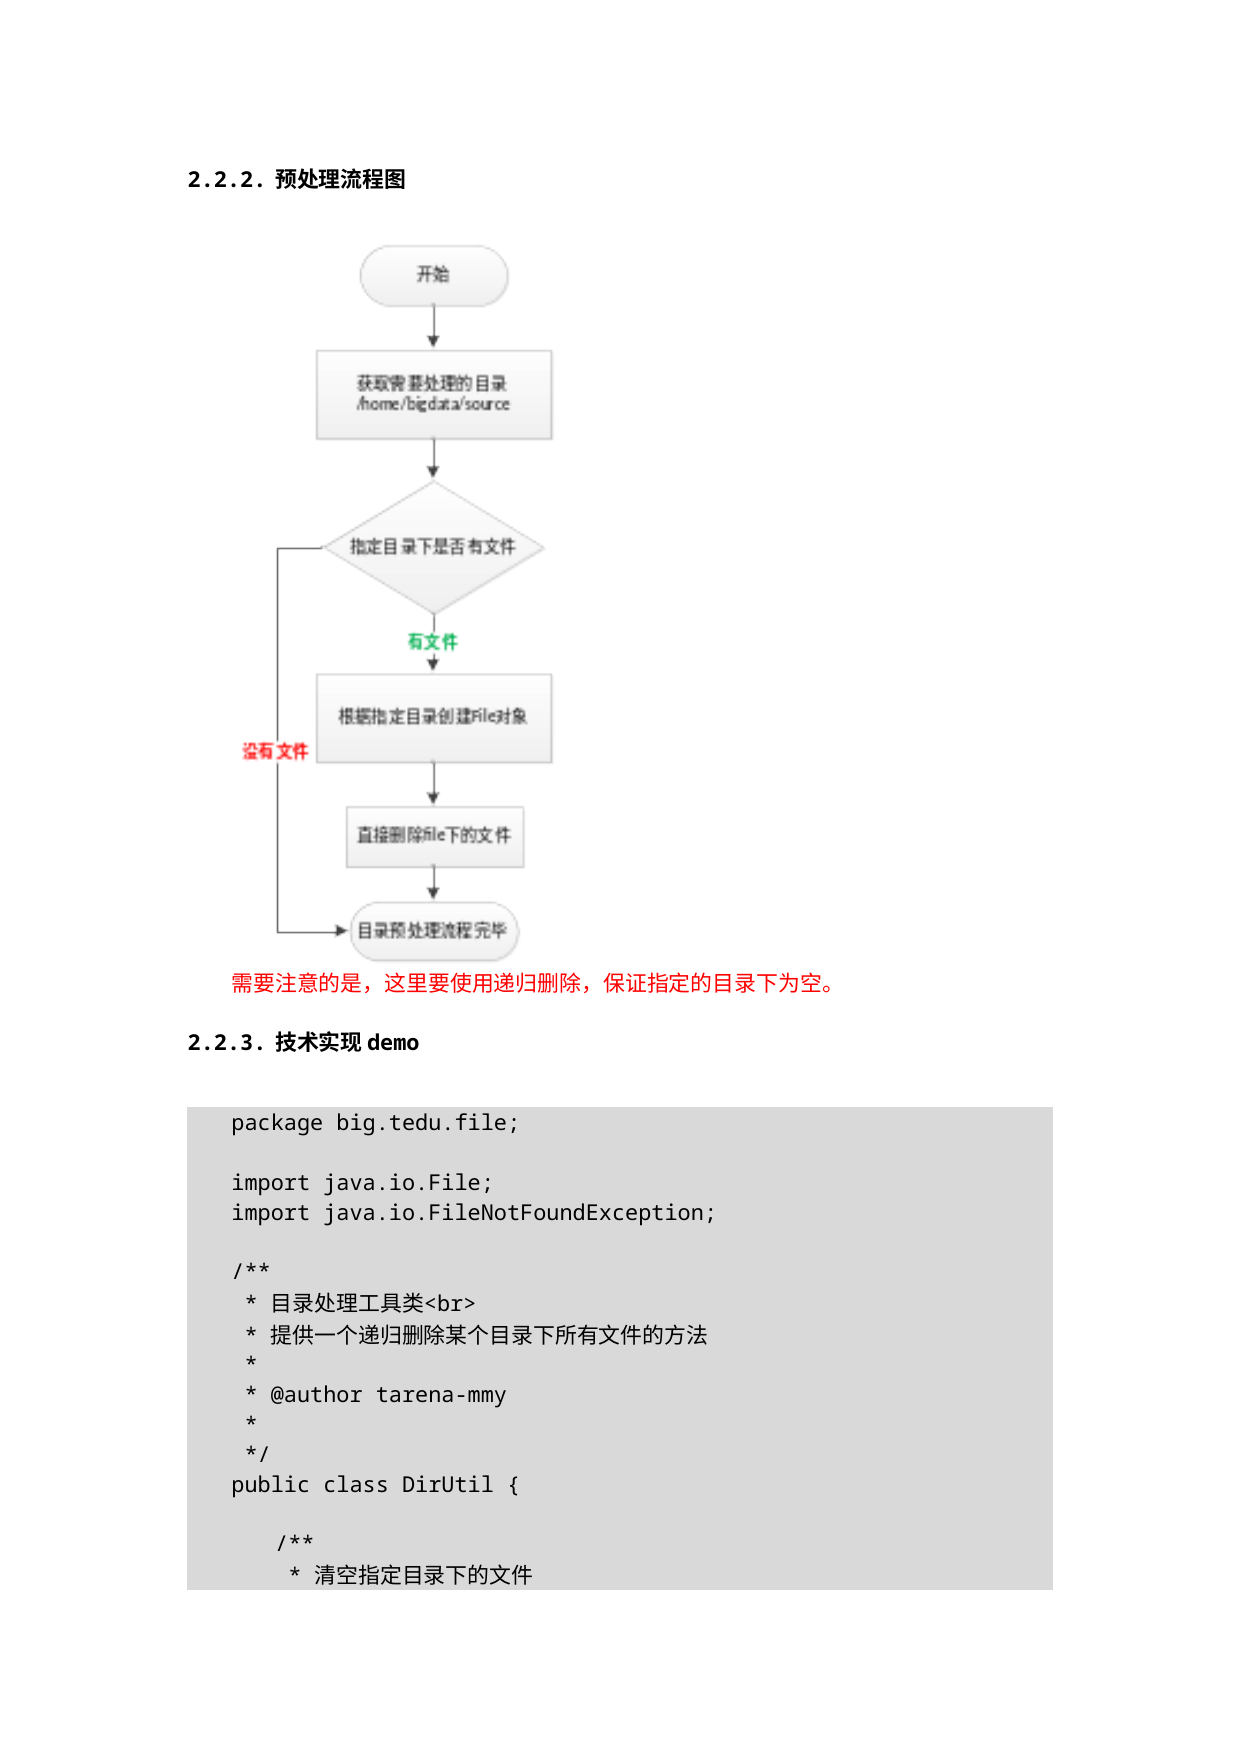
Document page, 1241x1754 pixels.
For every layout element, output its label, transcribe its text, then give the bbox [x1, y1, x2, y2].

text * 清空指定目录下的文件 [187, 1558, 1053, 1590]
text * [187, 1409, 1053, 1439]
text 需要注意的是，这里要使用递归删除，保证指定的目录下为空。 [187, 966, 1053, 998]
text /** [187, 1256, 1053, 1286]
subtitle 预处理流程图 [187, 162, 1053, 194]
text import java.io.FileNotFoundException; [187, 1196, 1053, 1226]
text package big.tedu.file; [187, 1107, 1053, 1137]
text import java.io.File; [187, 1167, 1053, 1196]
text public class DirUtil { [187, 1468, 1053, 1498]
text * [187, 1349, 1053, 1379]
text * 提供一个递归删除某个目录下所有文件的方法 [187, 1318, 1053, 1349]
text * 目录处理工具类<br> [187, 1286, 1053, 1318]
subtitle 技术实现demo [187, 1025, 1053, 1057]
text /** [187, 1528, 1053, 1558]
text * @author tarena-mmy [187, 1379, 1053, 1409]
text */ [187, 1439, 1053, 1468]
